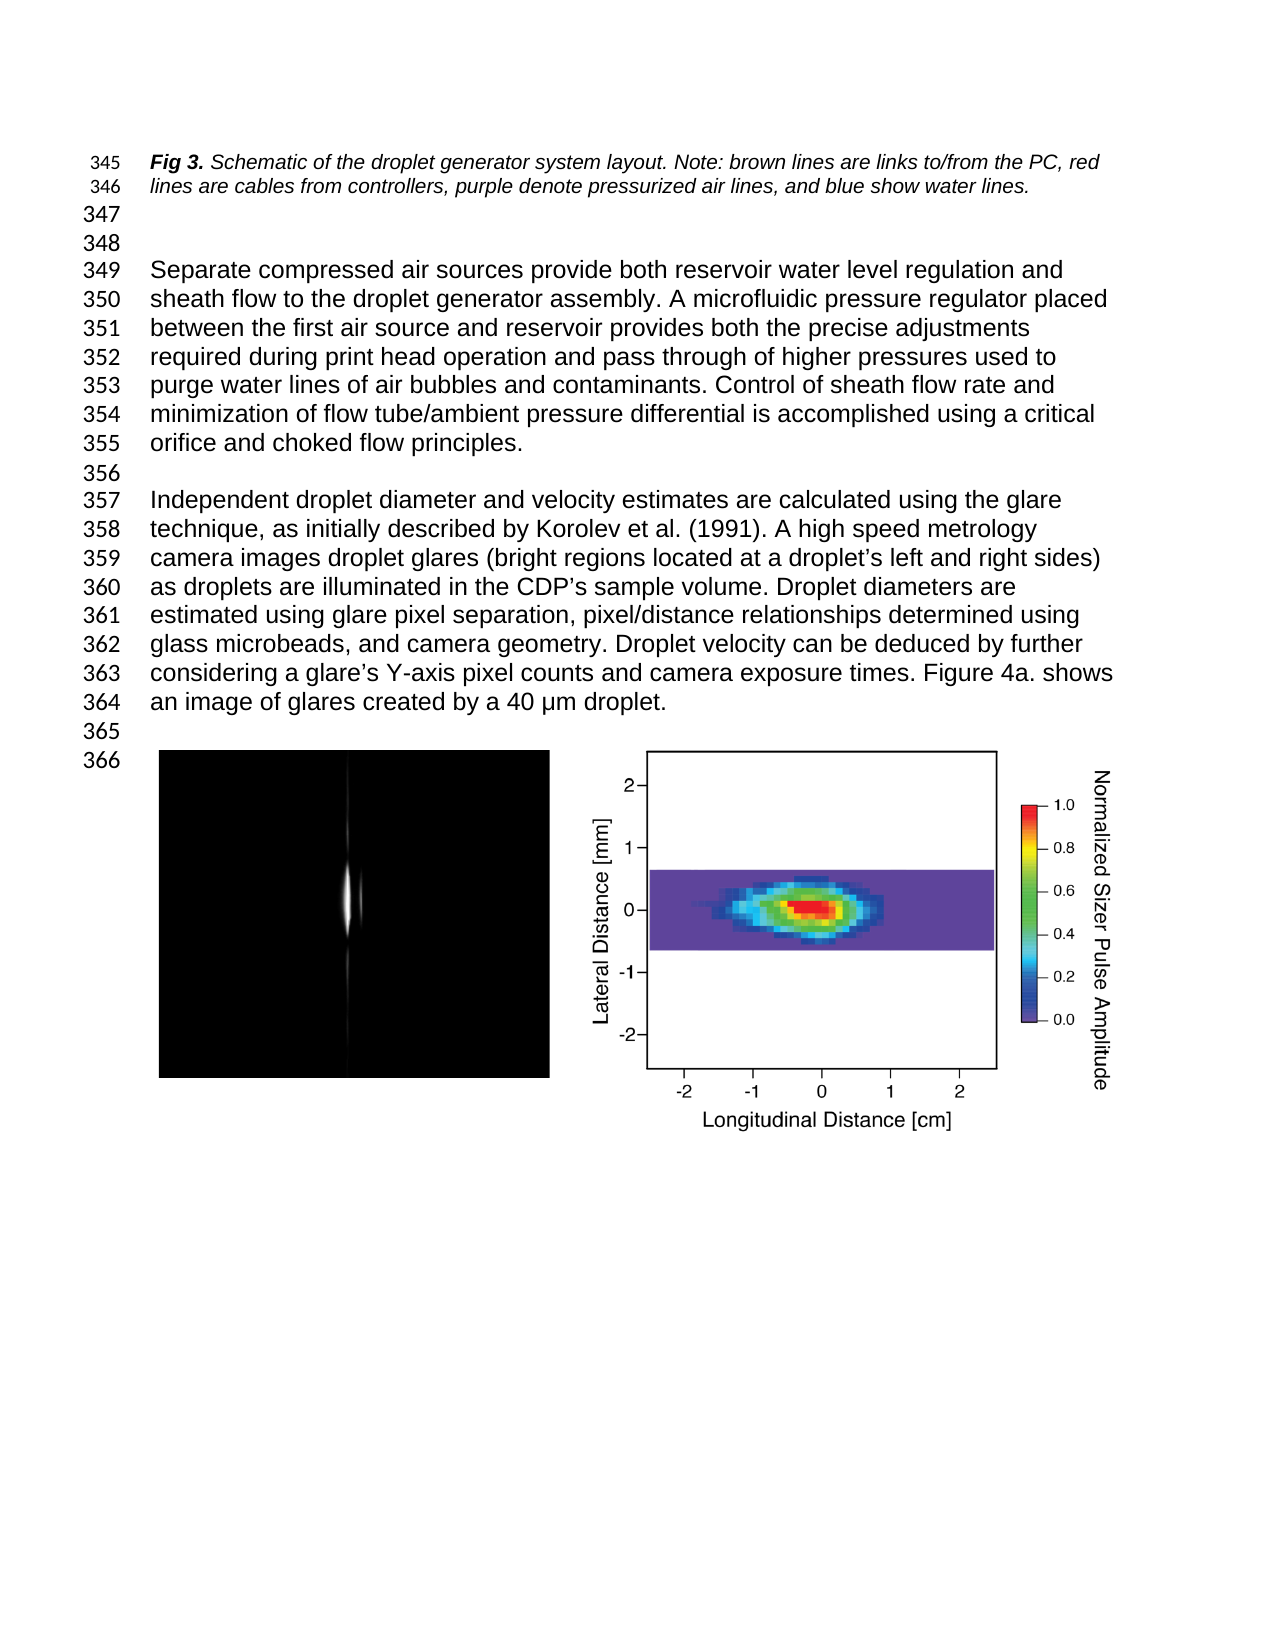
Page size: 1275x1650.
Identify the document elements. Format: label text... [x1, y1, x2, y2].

picture [158, 750, 550, 1078]
text Separate compressed air sources provide both reservoir water level regulation and sheath flow to the droplet generator assembly. A microfluidic pressure regulator placed between the first air source and reservoir provides both the precise adjustments required during print head operation and pass through of higher pressures used to purge water lines of air bubbles and contaminants. Control of sheath flow rate and minimization of flow tube/ambient pressure differential is accomplished using a critical orifice and choked flow principles. [150, 255, 1125, 457]
text Fig 3. Schematic of the droplet generator system layout. Note: brown lines are links to/from the PC, red lines are cables from controllers, purple denote pressurized air lines, and blue show water lines. [150, 150, 1125, 198]
text Independent droplet diameter and velocity estimates are calculated using the glare technique, as initially described by Korolev et al. (1991). A high speed metrology camera images droplet glares (bright regions located at a droplet’s left and right sides) as droplets are illuminated in the CDP’s sample volume. Droplet diameters are estimated using glare pixel separation, pixel/distance relationships determined using glass microbeads, and camera geometry. Droplet velocity can be deduced by further considering a glare’s Y-axis pixel counts and camera exposure times. Figure 4a. shows an image of glares created by a 40 μm droplet. [150, 485, 1125, 715]
picture [589, 750, 1113, 1137]
